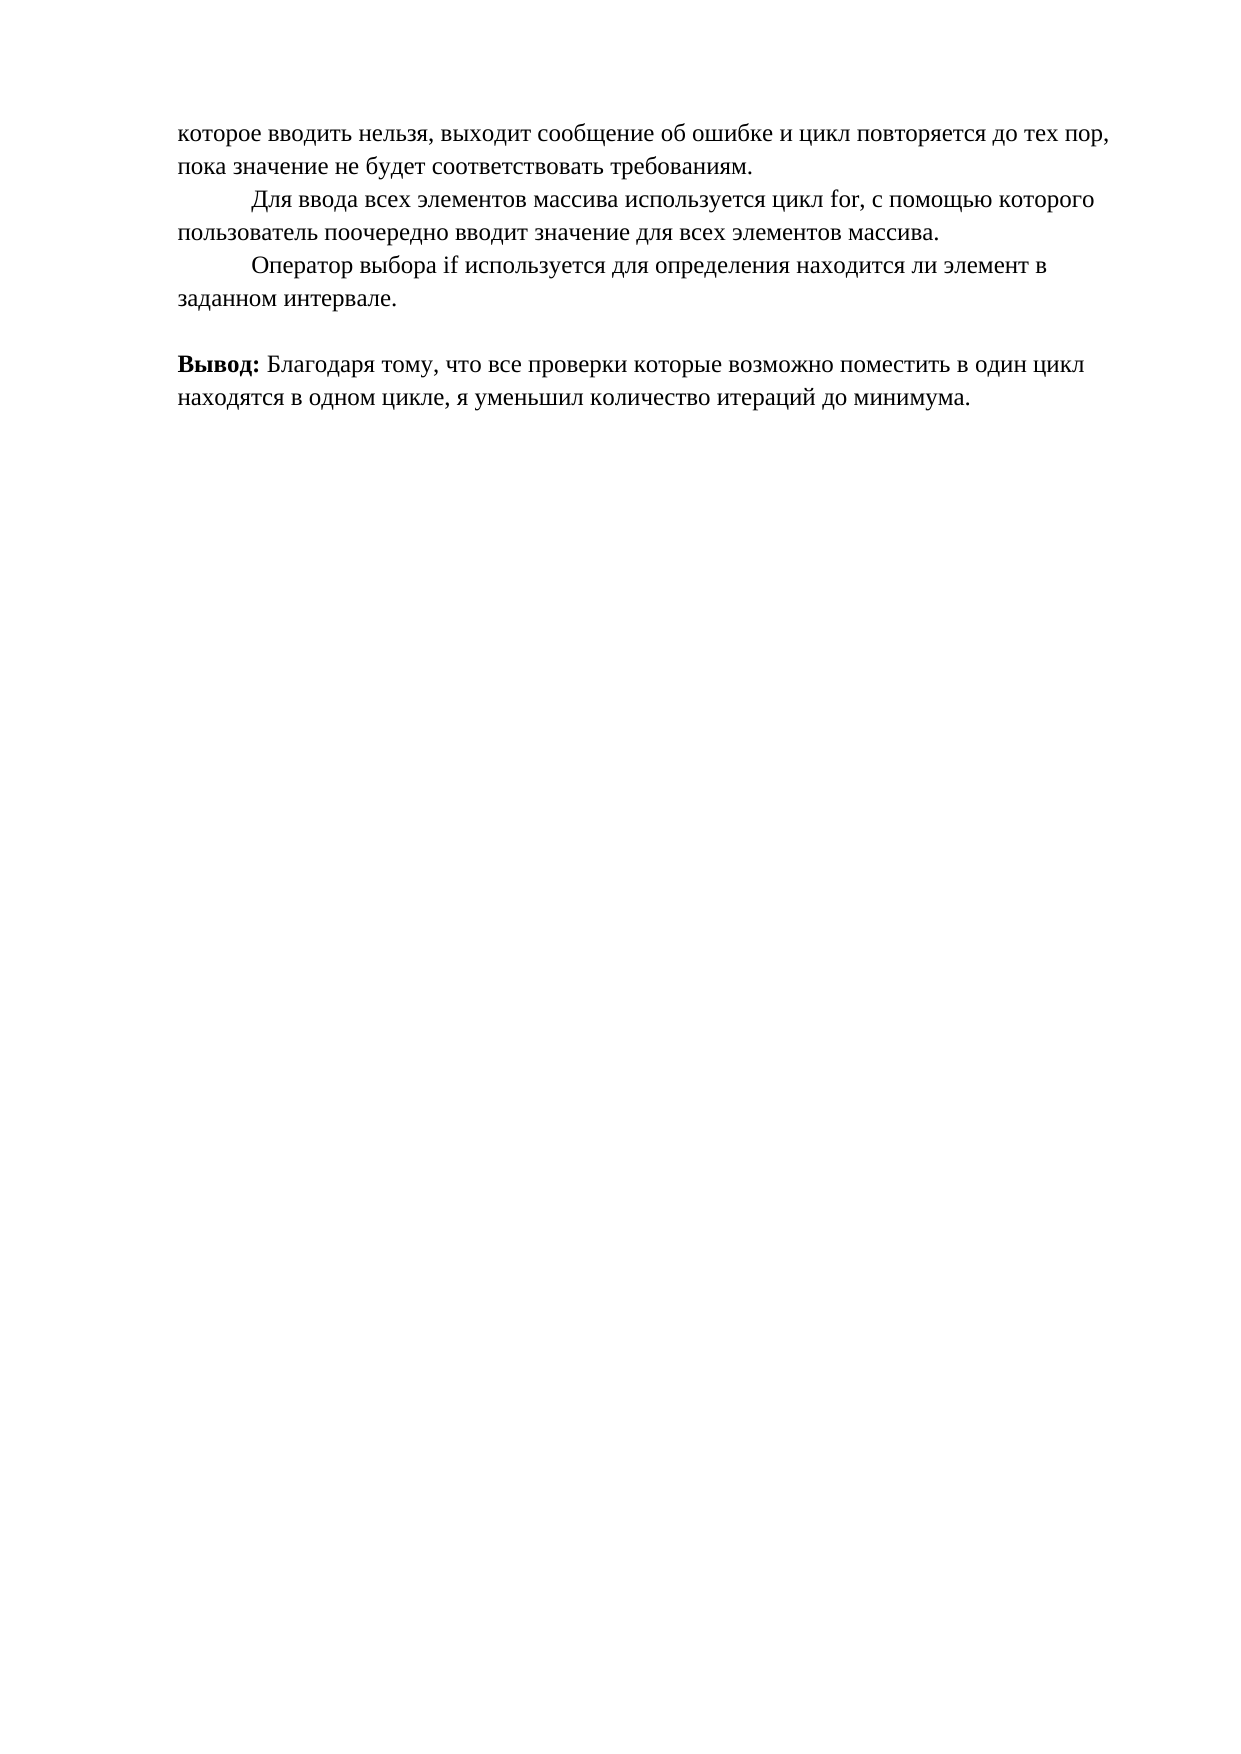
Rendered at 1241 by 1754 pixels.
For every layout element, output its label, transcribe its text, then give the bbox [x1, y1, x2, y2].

text Вывод: Благодаря тому, что все проверки которые возможно поместить в один цикл находятся в одном цикле, я уменьшил количество итераций до минимума. [177, 349, 1152, 411]
text Для ввода всех элементов массива используется цикл for, с помощью которого пользователь поочередно вводит значение для всех элементов массива. [177, 184, 1152, 246]
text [177, 118, 1152, 180]
text Оператор выбора if используется для определения находится ли элемент в заданном интервале. [177, 250, 1152, 312]
